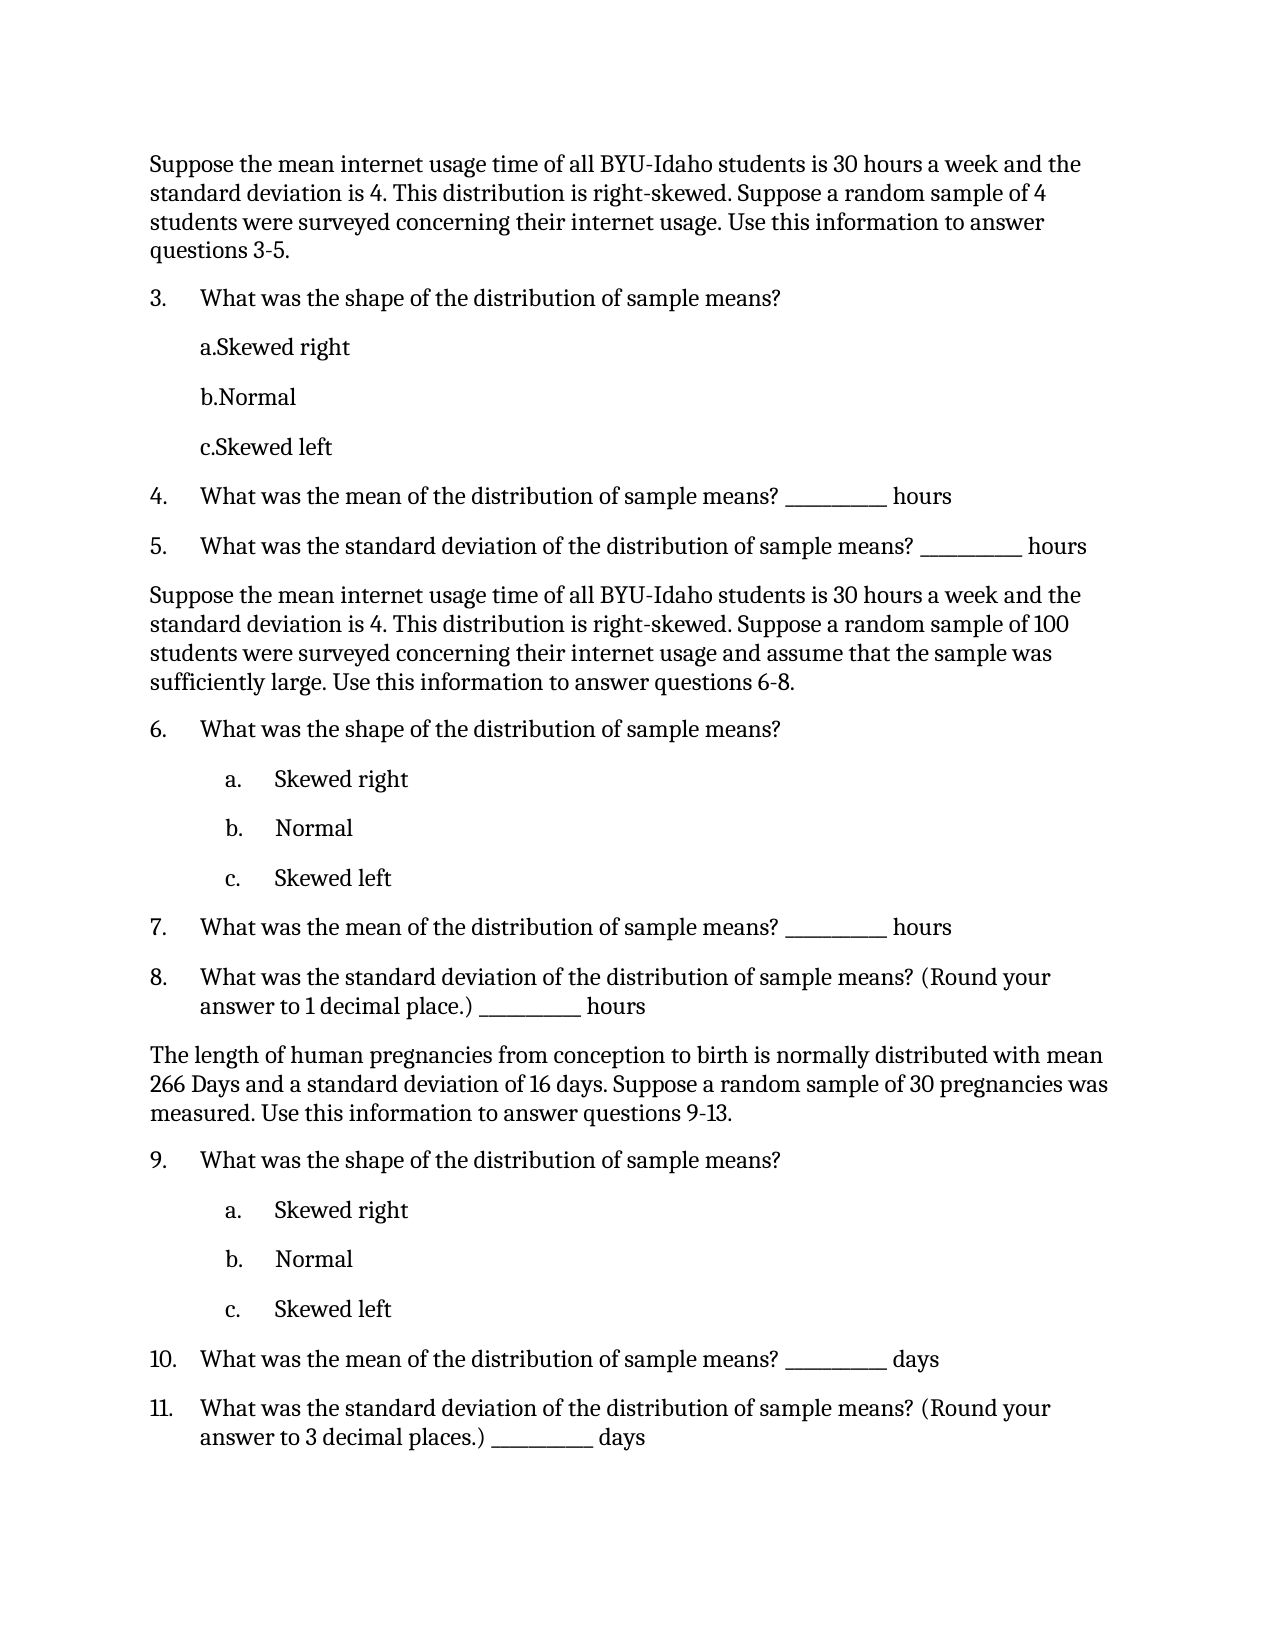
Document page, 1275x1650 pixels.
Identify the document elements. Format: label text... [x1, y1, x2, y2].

list c.Skewed left [150, 432, 1125, 461]
list What was the shape of the distribution of sample means? [150, 1146, 1125, 1175]
list Skewed left [225, 1295, 1125, 1324]
list b.Normal [150, 383, 1125, 412]
text Suppose the mean internet usage time of all BYU-Idaho students is 30 hours a week and the standard deviation is 4. This distribution is right-skewed. Suppose a random sample of 100 students were surveyed concerning their internet usage and assume that the sample was sufficiently large. Use this information to answer questions 6-8. [150, 581, 1125, 696]
list a.Skewed right [150, 333, 1125, 362]
list Normal [225, 814, 1125, 843]
list What was the standard deviation of the distribution of sample means? (Round your answer to 1 decimal place.) ___________ hours [150, 963, 1125, 1020]
list Skewed right [225, 764, 1125, 793]
list What was the shape of the distribution of sample means? [150, 715, 1125, 744]
list What was the mean of the distribution of sample means? ___________ days [150, 1344, 1125, 1373]
list What was the standard deviation of the distribution of sample means? ___________ hours [150, 532, 1125, 560]
list What was the mean of the distribution of sample means? ___________ hours [150, 482, 1125, 511]
text The length of human pregnancies from conception to birth is normally distributed with mean 266 Days and a standard deviation of 16 days. Suppose a random sample of 30 pregnancies was measured. Use this information to answer questions 9-13. [150, 1041, 1125, 1127]
list What was the shape of the distribution of sample means? [150, 284, 1125, 312]
list What was the standard deviation of the distribution of sample means? (Round your answer to 3 decimal places.) ___________ days [150, 1394, 1125, 1452]
list Skewed left [225, 864, 1125, 892]
list Skewed right [225, 1196, 1125, 1224]
list What was the mean of the distribution of sample means? ___________ hours [150, 913, 1125, 942]
text Suppose the mean internet usage time of all BYU-Idaho students is 30 hours a week and the standard deviation is 4. This distribution is right-skewed. Suppose a random sample of 4 students were surveyed concerning their internet usage. Use this information to answer questions 3-5. [150, 150, 1125, 265]
list Normal [225, 1245, 1125, 1274]
